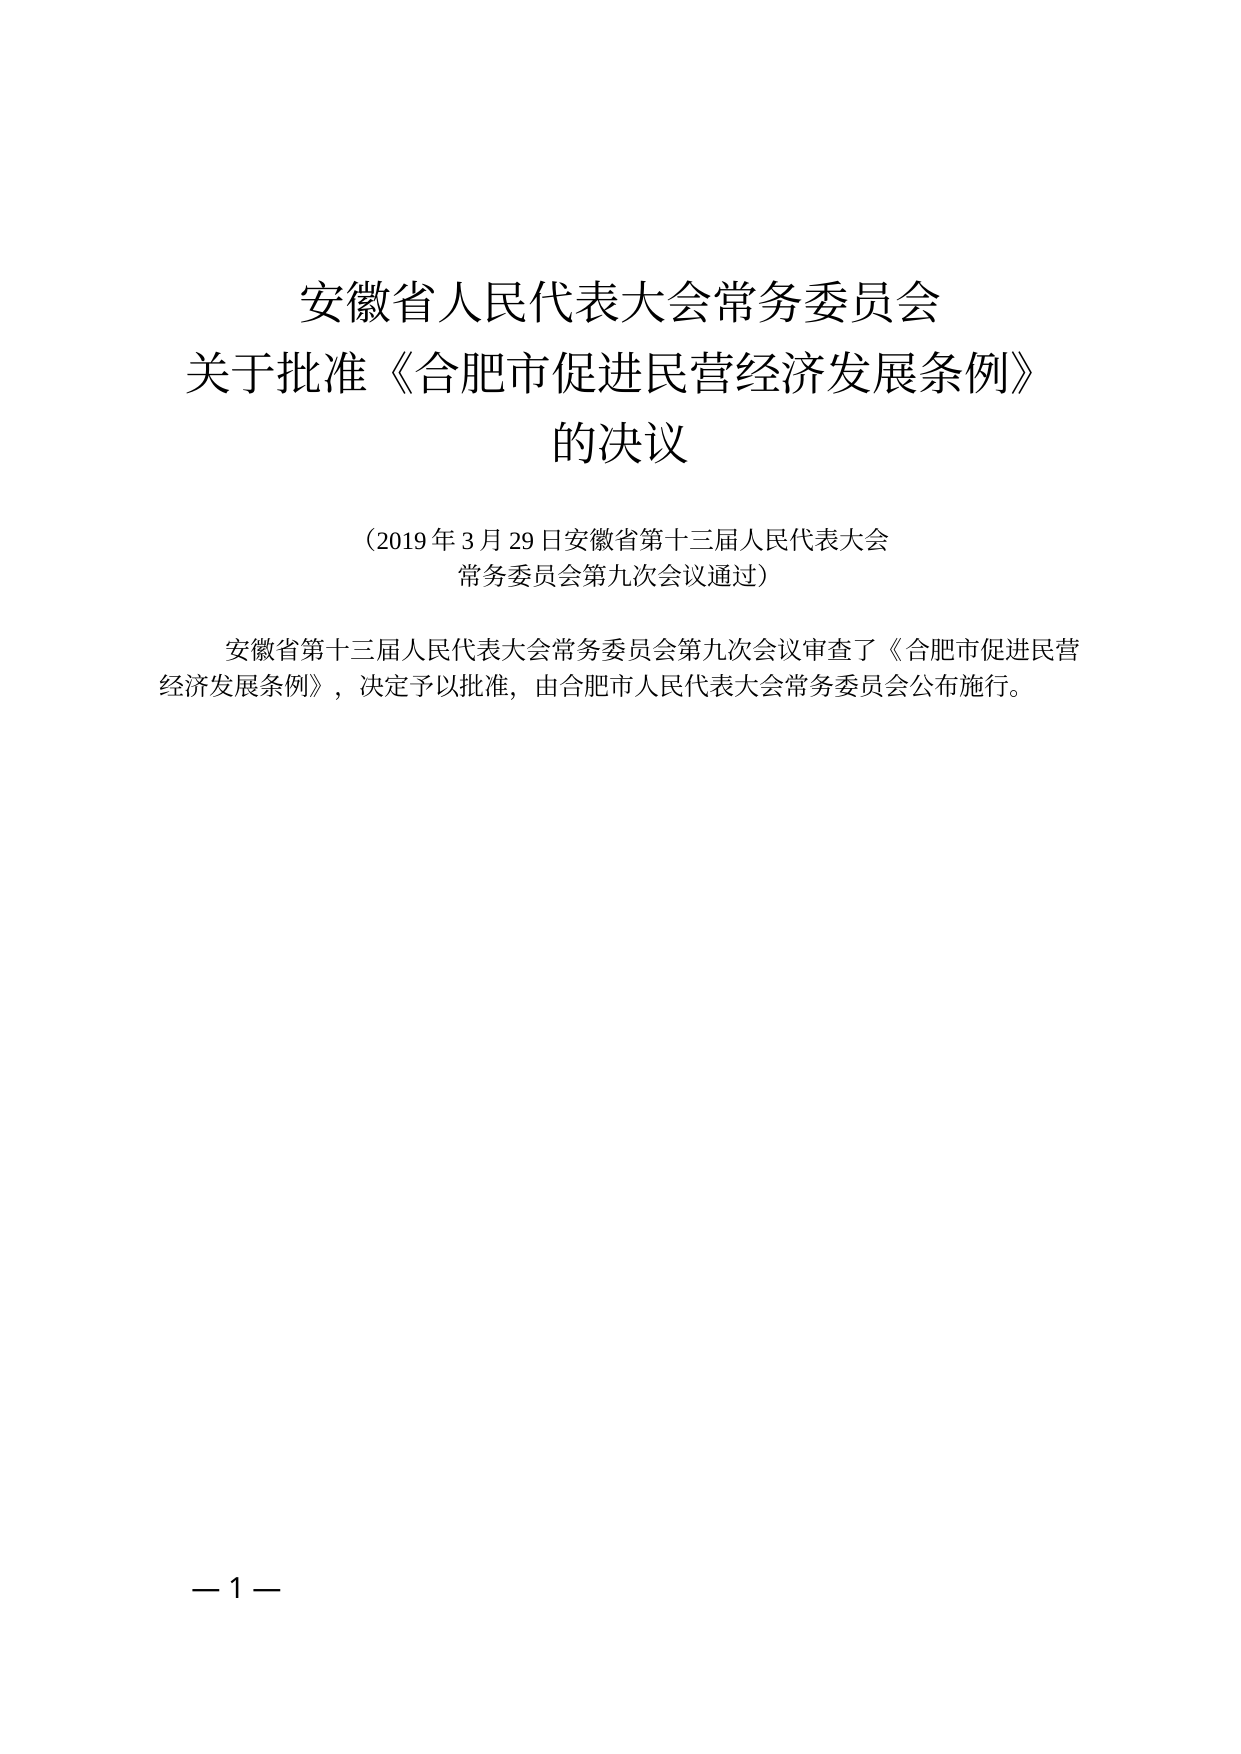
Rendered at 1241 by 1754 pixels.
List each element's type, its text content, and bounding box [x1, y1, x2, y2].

text 常务委员会第九次会议通过） [159, 556, 1081, 592]
text 安徽省第十三届人民代表大会常务委员会第九次会议审查了《合肥市促进民营经济发展条例》，决定予以批准，由合肥市人民代表大会常务委员会公布施行。 [159, 631, 1081, 702]
text 关于批准《合肥市促进民营经济发展条例》 [159, 333, 1081, 404]
text 的决议 [159, 404, 1081, 475]
text （2019年3月29日安徽省第十三届人民代表大会 [159, 520, 1081, 556]
text 安徽省人民代表大会常务委员会 [159, 262, 1081, 333]
